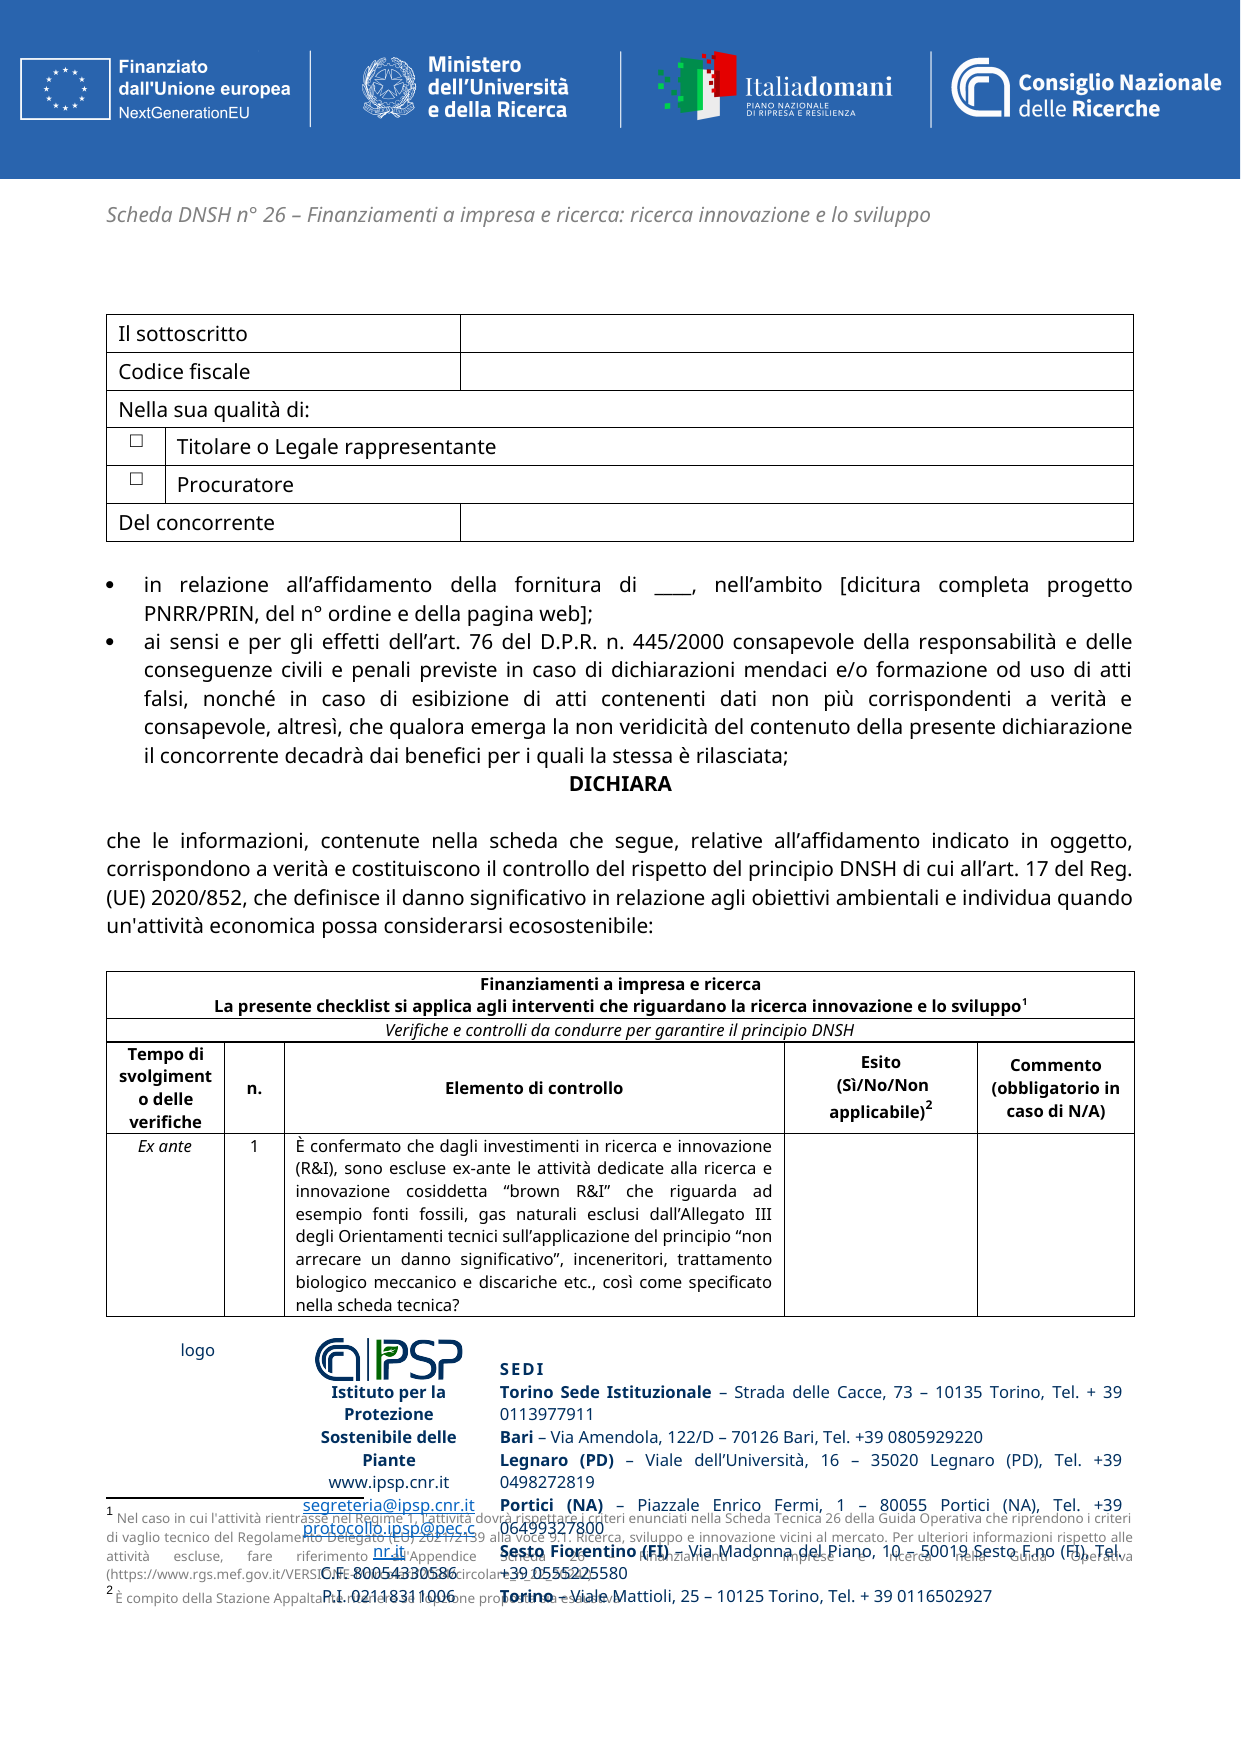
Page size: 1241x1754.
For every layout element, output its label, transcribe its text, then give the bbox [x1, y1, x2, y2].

text che le informazioni, contenute nella scheda che segue, relative all’affidamento indicato in oggetto, corrispondono a verità e costituiscono il controllo del rispetto del principio DNSH di cui all’art. 17 del Reg. (UE) 2020/852, che definisce il danno significativo in relazione agli obiettivi ambientali e individua quando un'attività economica possa considerarsi ecosostenibile: [106, 826, 1134, 940]
table_cell [461, 504, 1133, 541]
table_cell [785, 1134, 977, 1316]
table_cell Titolare o Legale rappresentante [166, 428, 1133, 465]
table_cell Del concorrente [107, 504, 460, 541]
text in relazione all’affidamento della fornitura di ____, nell’ambito [dicitura completa progetto PNRR/PRIN, del n° ordine e della pagina web]; [106, 570, 1134, 627]
table_header Il sottoscritto [107, 315, 460, 352]
table_cell [461, 353, 1133, 389]
table_cell Elemento di controllo [285, 1043, 784, 1133]
table_cell Nella sua qualità di: [107, 391, 1133, 427]
table_cell □ [107, 428, 165, 465]
table_cell n. [225, 1043, 284, 1133]
table_cell Commento (obbligatorio in caso di N/A) [978, 1043, 1134, 1133]
table_cell È confermato che dagli investimenti in ricerca e innovazione (R&I), sono escluse ex-ante le attività dedicate alla ricerca e innovazione cosiddetta “brown R&I” che riguarda ad esempio fonti fossili, gas naturali esclusi dall’Allegato III degli Orientamenti tecnici sull’applicazione del principio “non arrecare un danno significativo”, inceneritori, trattamento biologico meccanico e discariche etc., così come specificato nella scheda tecnica? [285, 1134, 784, 1316]
table_cell Procuratore [166, 466, 1133, 503]
table_header [461, 315, 1133, 352]
text ai sensi e per gli effetti dell’art. 76 del D.P.R. n. 445/2000 consapevole della responsabilità e delle conseguenze civili e penali previste in caso di dichiarazioni mendaci e/o formazione od uso di atti falsi, nonché in caso di esibizione di atti contenenti dati non più corrispondenti a verità e consapevole, altresì, che qualora emerga la non veridicità del contenuto della presente dichiarazione il concorrente decadrà dai benefici per i quali la stessa è rilasciata; [106, 627, 1134, 769]
table_cell Esito (Sì/No/Non applicabile) [785, 1043, 977, 1133]
table_cell □ [107, 466, 165, 503]
table_cell Verifiche e controlli da condurre per garantire il principio DNSH [107, 1019, 1134, 1041]
table_cell Tempo di svolgimento delle verifiche [107, 1043, 224, 1133]
table_cell 1 [225, 1134, 284, 1316]
picture [0, 0, 1241, 179]
table_cell [978, 1134, 1134, 1316]
table_header Finanziamenti a impresa e ricerca La presente checklist si applica agli interventi che riguardano la ricerca innovazione e lo sviluppo [107, 972, 1134, 1018]
picture [315, 1338, 463, 1381]
table_cell Ex ante [107, 1134, 224, 1316]
text DICHIARA [106, 769, 1134, 798]
table_cell Codice fiscale [107, 353, 460, 389]
